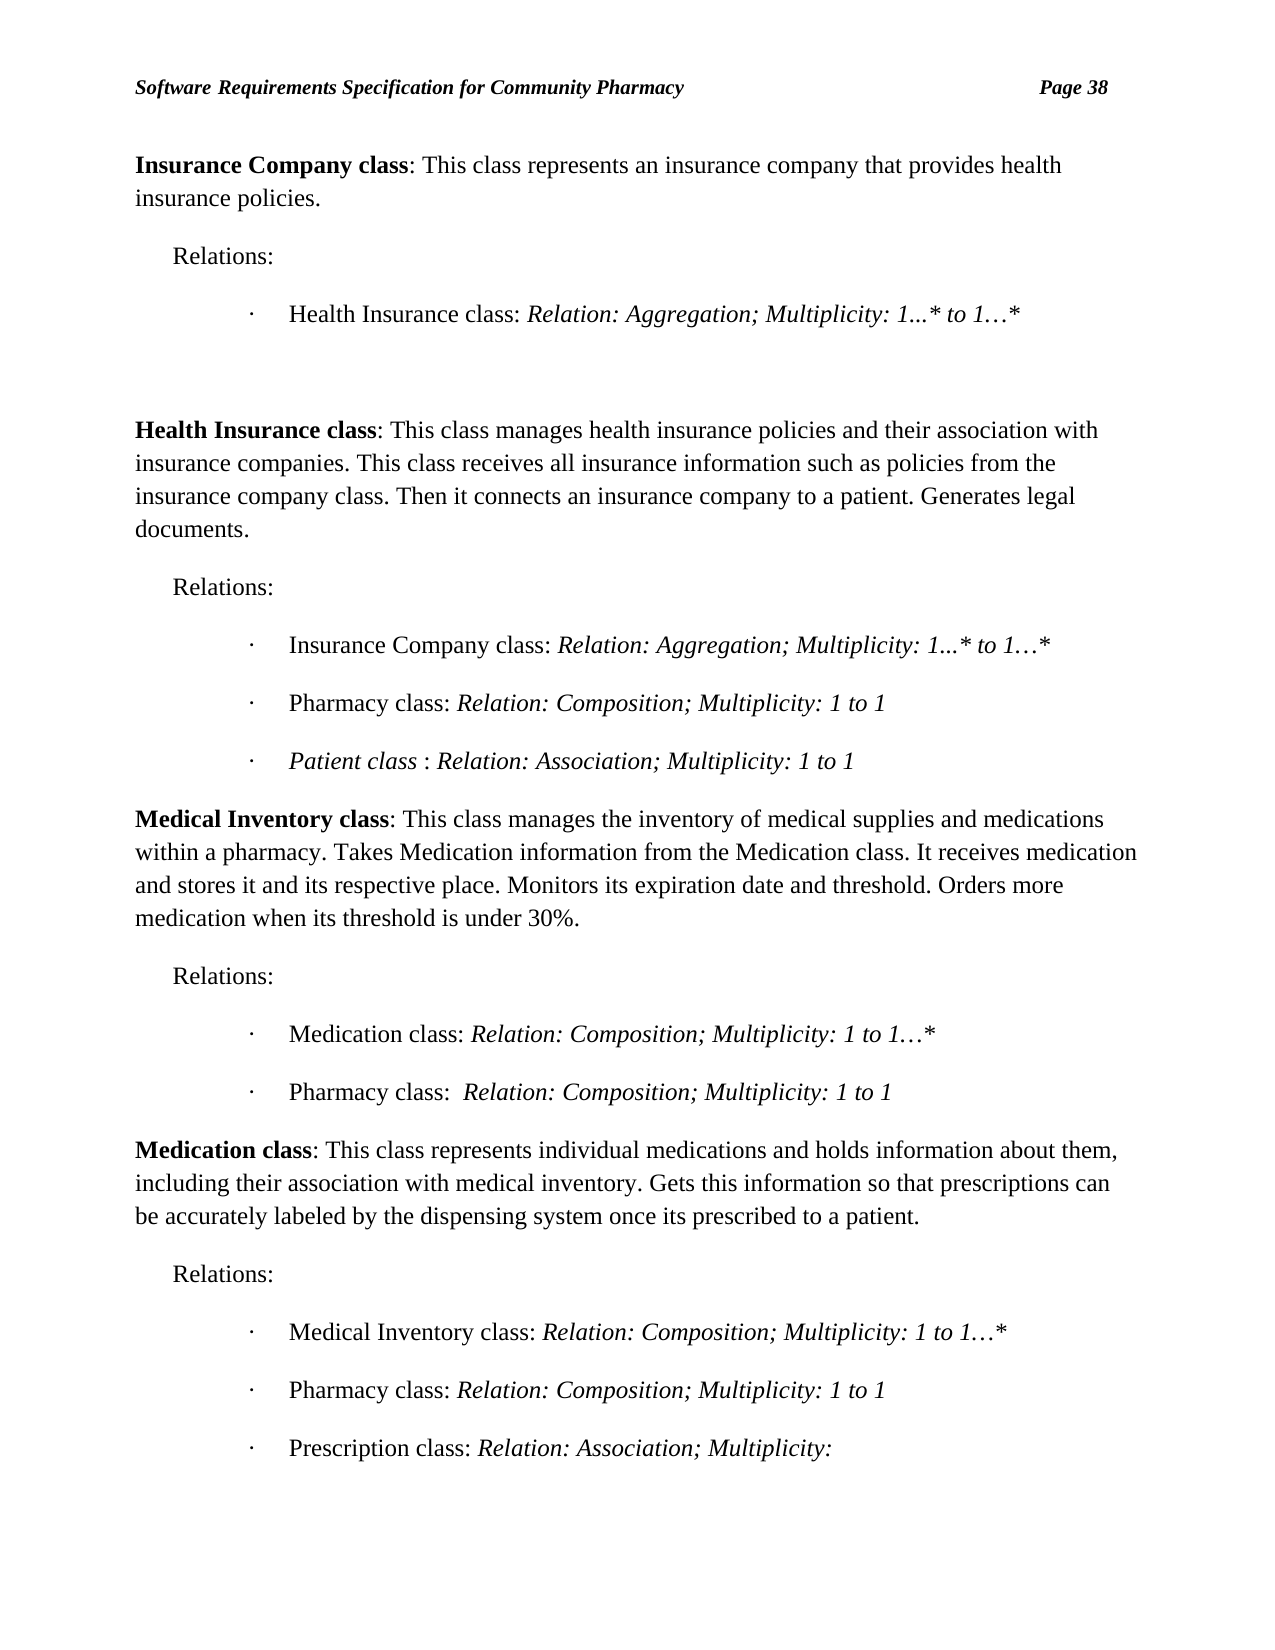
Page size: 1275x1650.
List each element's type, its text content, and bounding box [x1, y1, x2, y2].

text · Pharmacy class: Relation: Composition; Multiplicity: 1 to 1 [247, 1077, 1140, 1106]
text Relations: [172, 241, 1140, 270]
text Relations: [172, 961, 1140, 990]
text · Patient class : Relation: Association; Multiplicity: 1 to 1 [247, 746, 1140, 775]
text · Insurance Company class: Relation: Aggregation; Multiplicity: 1...* to 1…* [247, 630, 1140, 659]
text · Prescription class: Relation: Association; Multiplicity: [247, 1433, 1140, 1462]
text · Pharmacy class: Relation: Composition; Multiplicity: 1 to 1 [247, 1376, 1140, 1404]
text Health Insurance class: This class manages health insurance policies and their association with insurance companies. This class receives all insurance information such as policies from the insurance company class. Then it connects an insurance company to a patient. Generates legal documents. [135, 415, 1140, 543]
text · Health Insurance class: Relation: Aggregation; Multiplicity: 1...* to 1…* [247, 299, 1140, 328]
text Medical Inventory class: This class manages the inventory of medical supplies and medications within a pharmacy. Takes Medication information from the Medication class. It receives medication and stores it and its respective place. Monitors its expiration date and threshold. Orders more medication when its threshold is under 30%. [135, 804, 1140, 932]
text · Medication class: Relation: Composition; Multiplicity: 1 to 1…* [247, 1019, 1140, 1048]
text · Medical Inventory class: Relation: Composition; Multiplicity: 1 to 1…* [247, 1317, 1140, 1346]
text Medication class: This class represents individual medications and holds information about them, including their association with medical inventory. Gets this information so that prescriptions can be accurately labeled by the dispensing system once its prescribed to a patient. [135, 1135, 1140, 1230]
text · Pharmacy class: Relation: Composition; Multiplicity: 1 to 1 [247, 688, 1140, 717]
text Relations: [172, 572, 1140, 601]
text Insurance Company class: This class represents an insurance company that provides health insurance policies. [135, 150, 1140, 212]
text Relations: [172, 1259, 1140, 1288]
